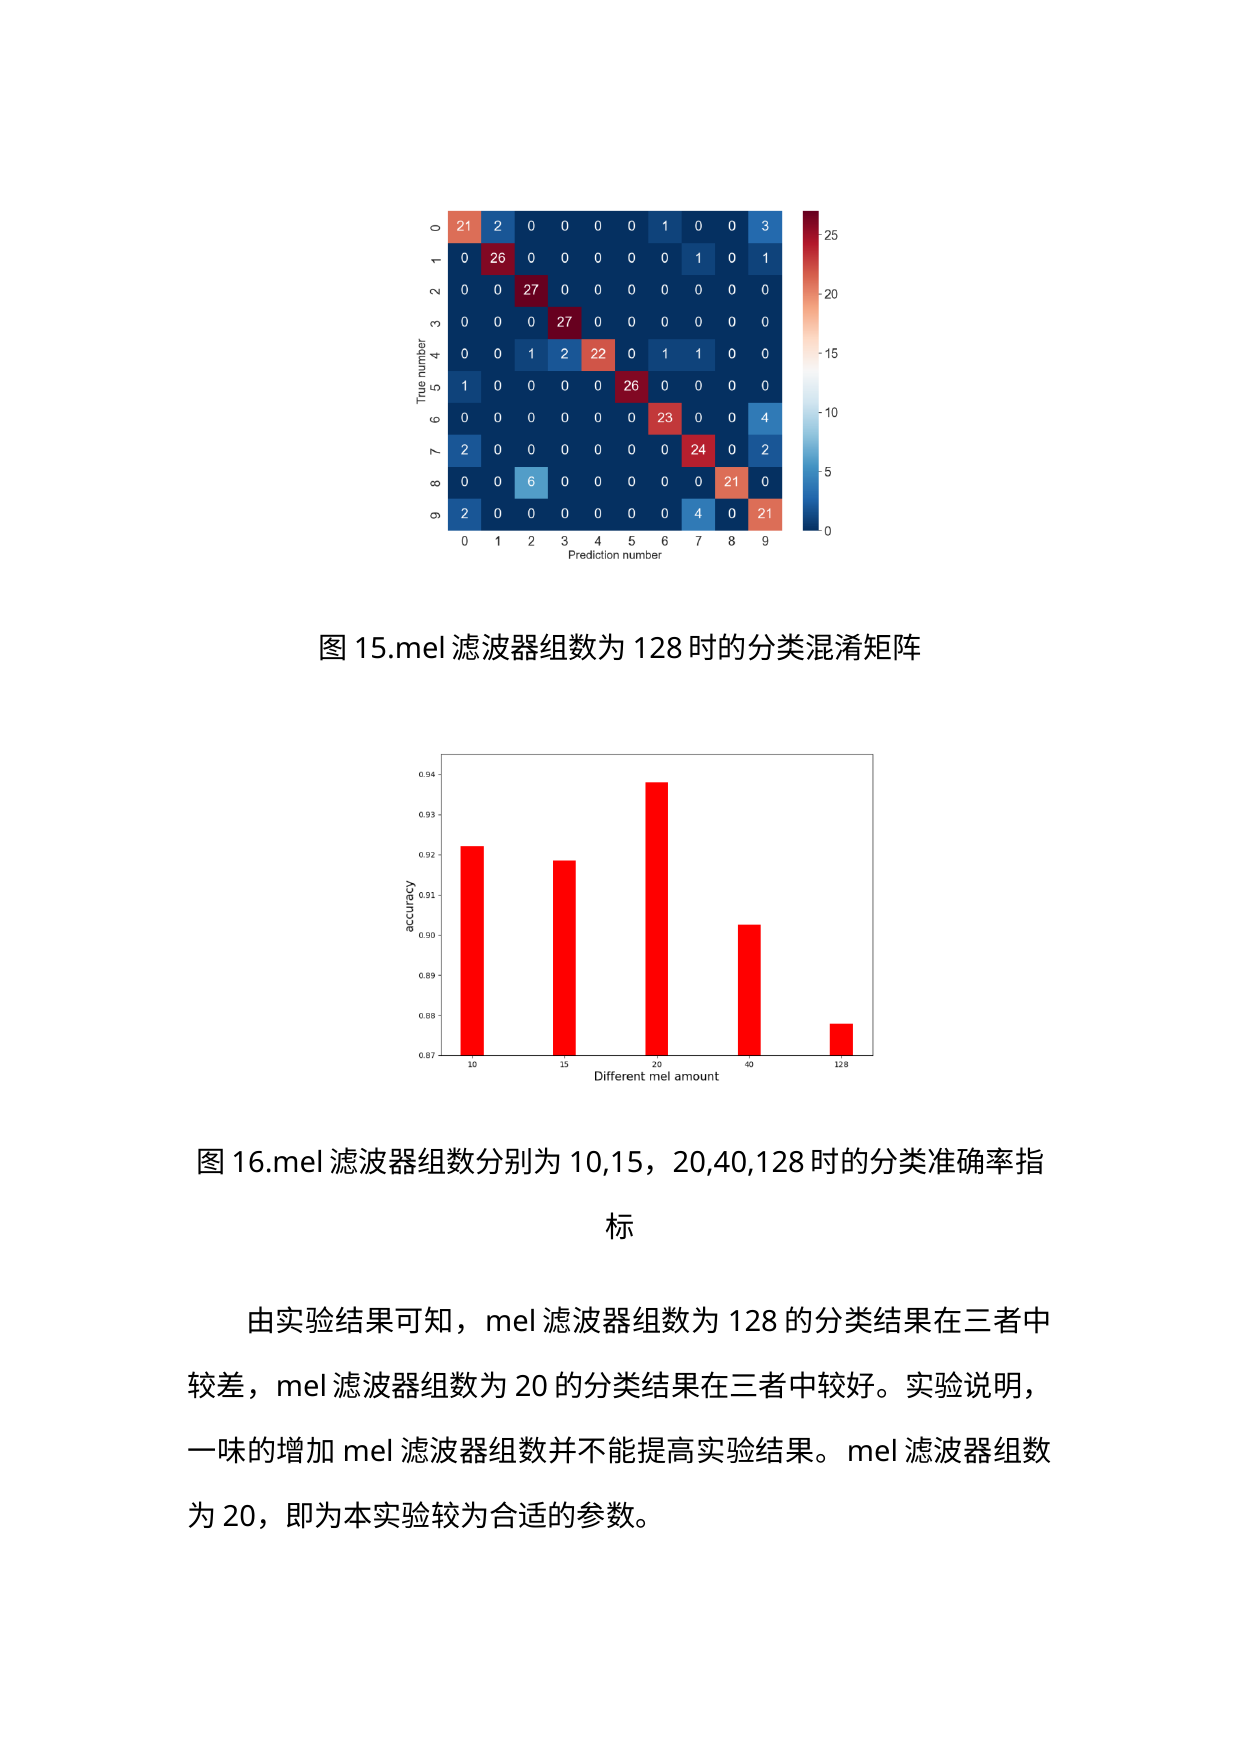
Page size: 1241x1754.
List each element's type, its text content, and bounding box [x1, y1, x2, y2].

picture [371, 707, 928, 1098]
text 由实验结果可知，mel滤波器组数为128的分类结果在三者中较差，mel滤波器组数为20的分类结果在三者中较好。实验说明，一味的增加mel滤波器组数并不能提高实验结果。mel滤波器组数为20，即为本实验较为合适的参数。 [187, 1286, 1053, 1546]
picture [380, 162, 918, 576]
text 图16.mel滤波器组数分别为10,15，20,40,128时的分类准确率指标 [187, 1127, 1053, 1257]
text 图15.mel滤波器组数为128时的分类混淆矩阵 [187, 614, 1053, 679]
